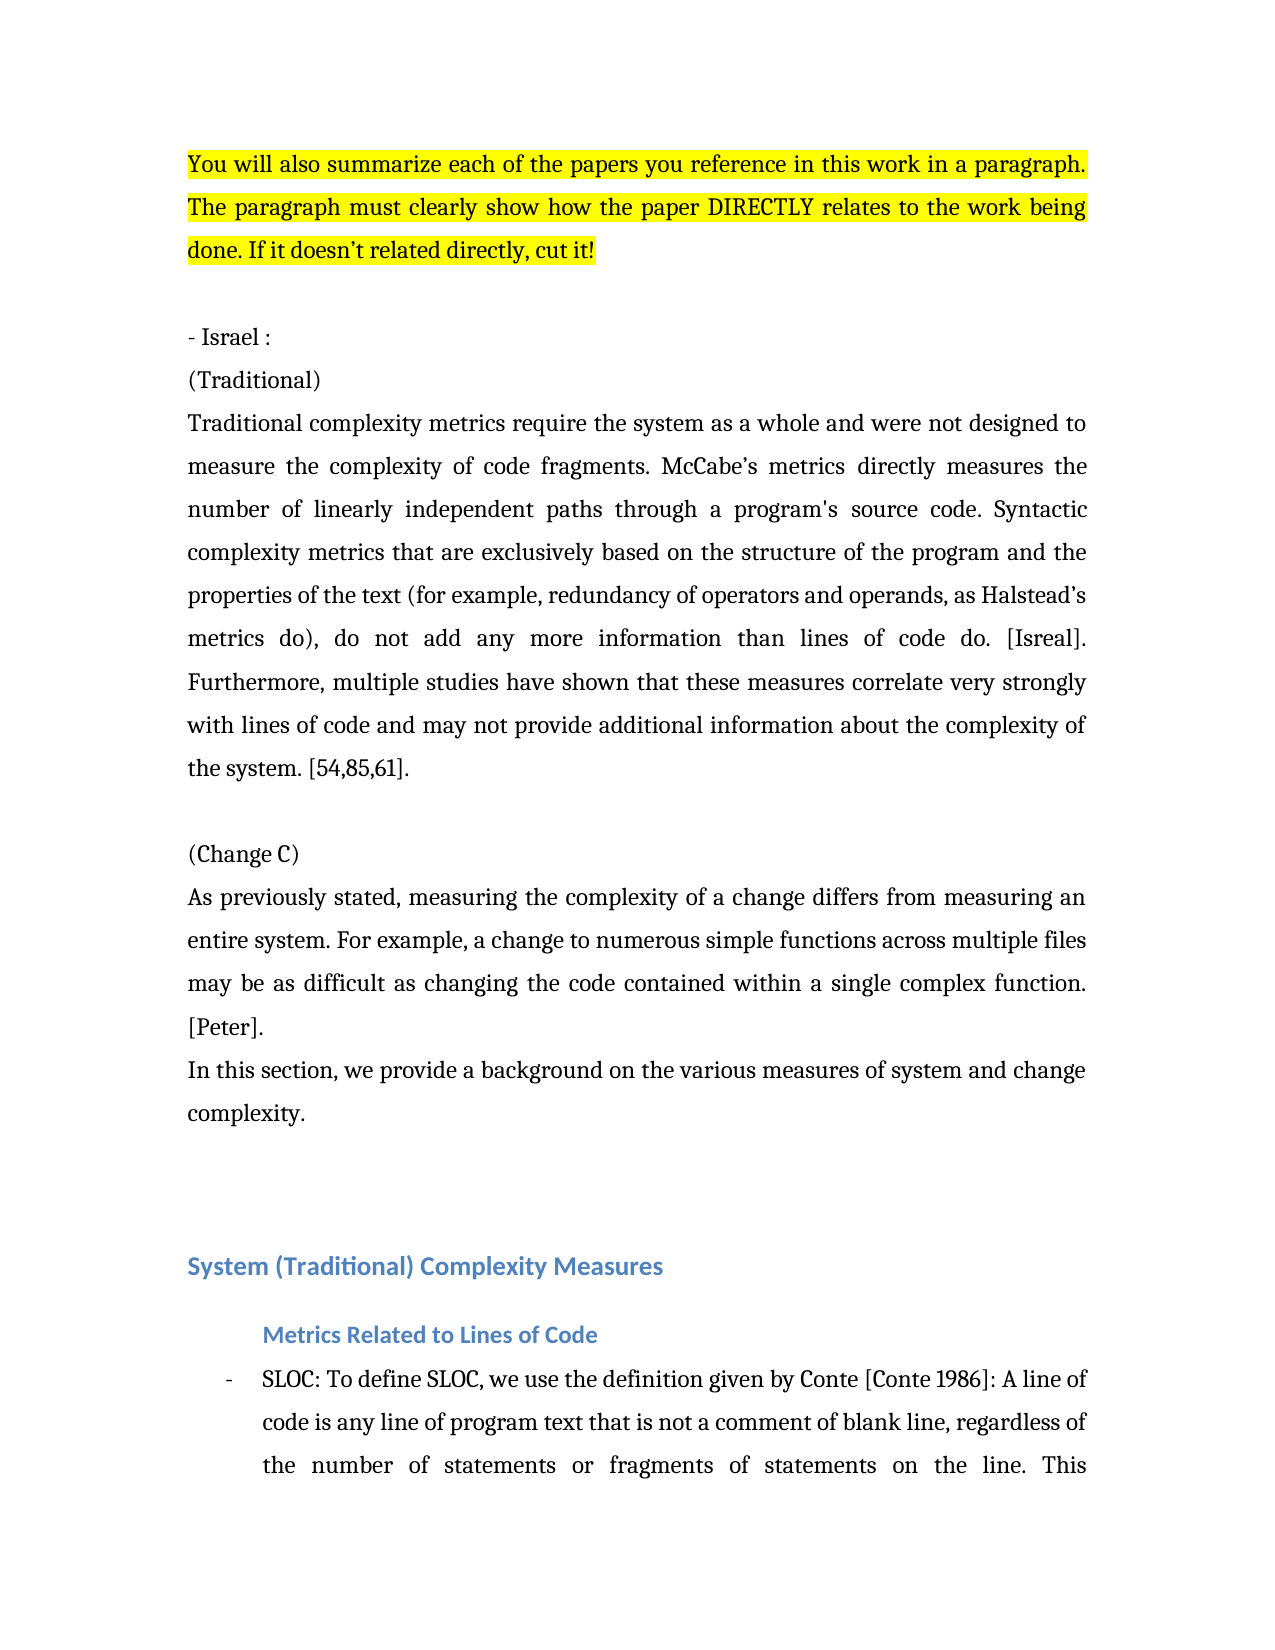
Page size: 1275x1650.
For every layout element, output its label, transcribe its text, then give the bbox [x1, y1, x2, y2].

text - Israel : [187, 322, 1087, 351]
text Traditional complexity metrics require the system as a whole and were not designed to measure the complexity of code fragments. McCabe’s metrics directly measures the number of linearly independent paths through a program's source code. Syntactic complexity metrics that are exclusively based on the structure of the program and the properties of the text (for example, redundancy of operators and operands, as Halstead’s metrics do), do not add any more information than lines of code do. [Isreal]. Furthermore, multiple studies have shown that these measures correlate very strongly with lines of code and may not provide additional information about the complexity of the system. [54,85,61]. [187, 409, 1087, 782]
text You will also summarize each of the papers you reference in this work in a paragraph. The paragraph must clearly show how the paper DIRECTLY relates to the work being done. If it doesn’t related directly, cut it! [187, 156, 1087, 265]
text As previously stated, measuring the complexity of a change differs from measuring an entire system. For example, a change to numerous simple functions across multiple files may be as difficult as changing the code contained within a single complex function. [Peter]. [187, 883, 1087, 1041]
text In this section, we provide a background on the various measures of system and change complexity. [187, 1056, 1087, 1127]
subtitle System (Traditional) Complexity Measures [187, 1249, 1087, 1282]
text (Traditional) [187, 366, 1087, 394]
text (Change C) [187, 840, 1087, 869]
subtitle Metrics Related to Lines of Code [262, 1319, 1087, 1350]
